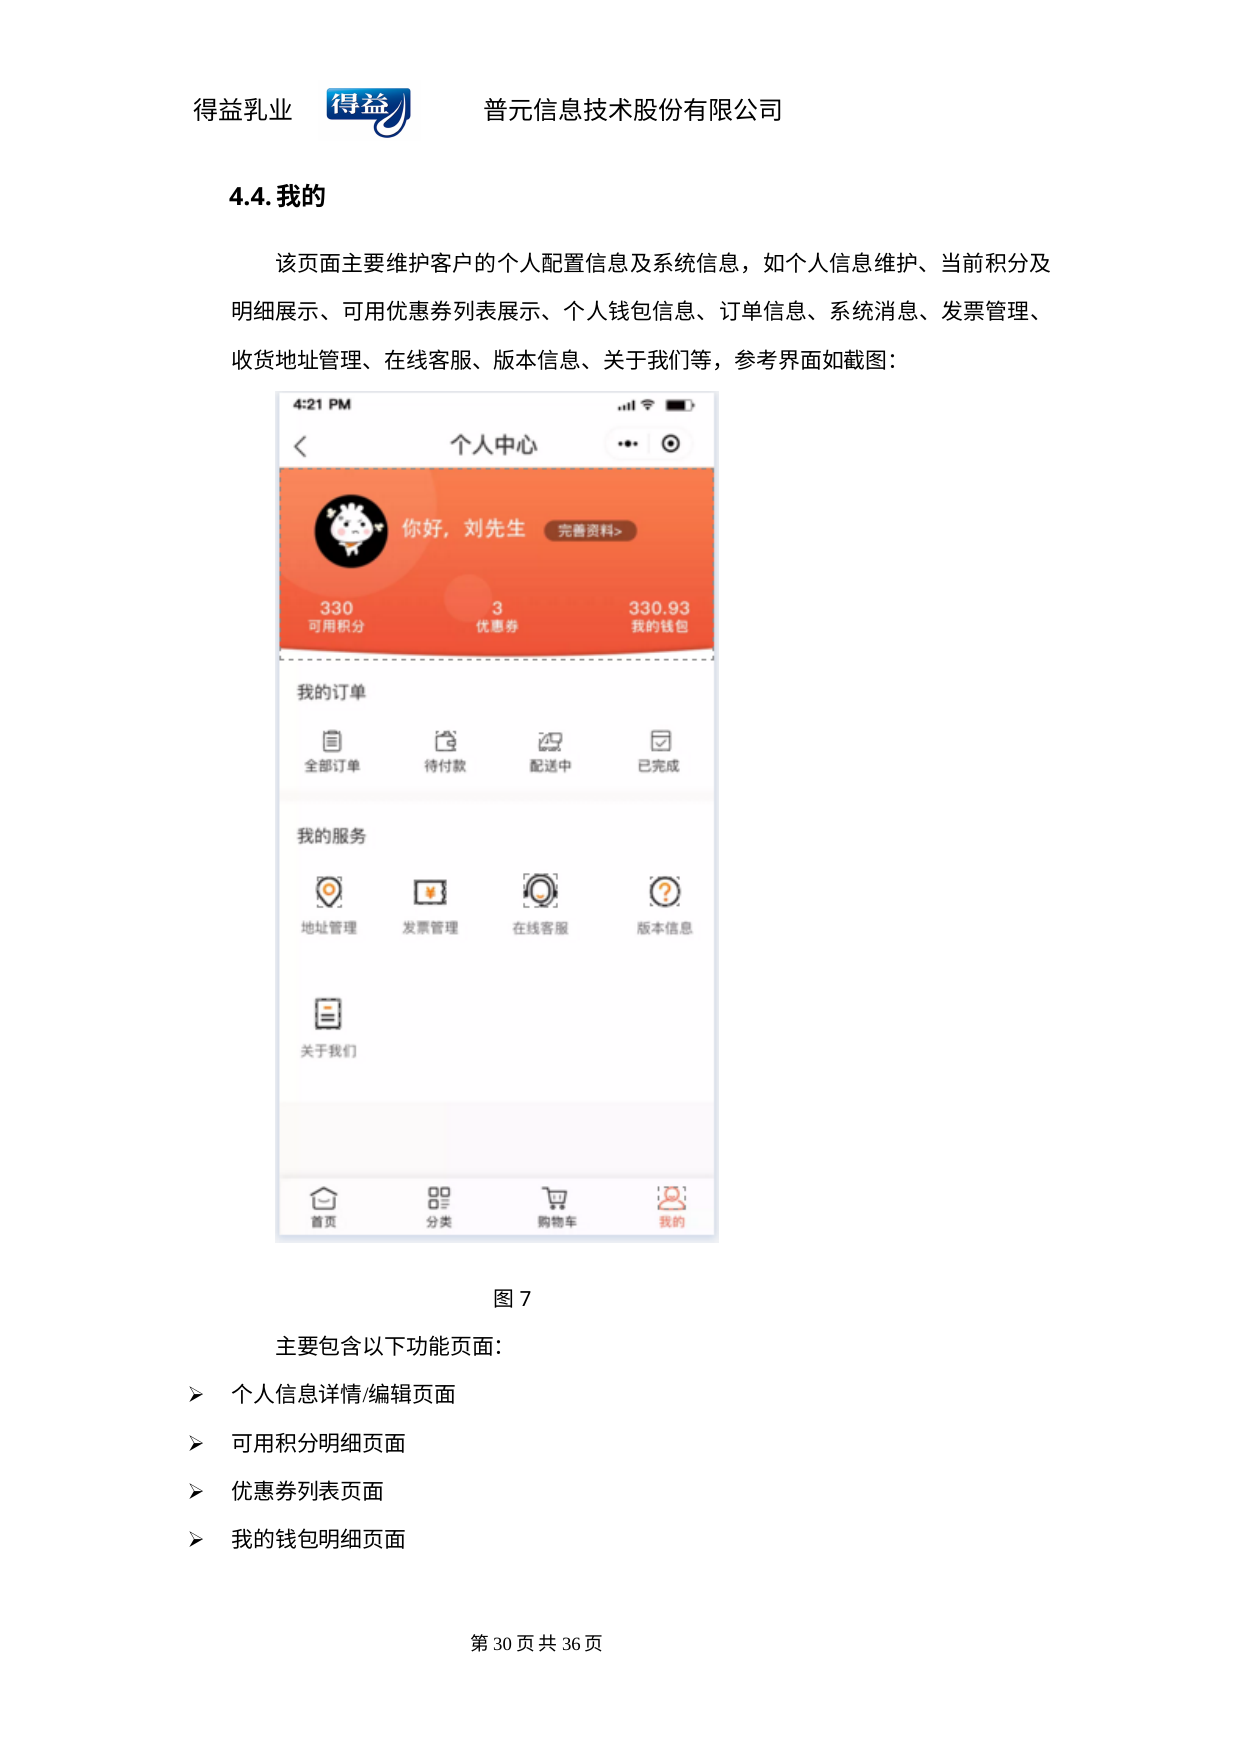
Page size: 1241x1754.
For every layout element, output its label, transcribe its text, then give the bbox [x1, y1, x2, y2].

text 主要包含以下功能页面： [231, 1329, 1053, 1361]
list 优惠券列表页面 [187, 1474, 1053, 1506]
list 个人信息详情/编辑页面 [187, 1377, 1053, 1409]
picture [318, 80, 421, 141]
picture [275, 391, 719, 1243]
text 该页面主要维护客户的个人配置信息及系统信息，如个人信息维护、当前积分及明细展示、可用优惠券列表展示、个人钱包信息、订单信息、系统消息、发票管理、收货地址管理、在线客服、版本信息、关于我们等，参考界面如截图： [231, 245, 1053, 375]
subtitle 我的 [229, 162, 1053, 227]
list 可用积分明细页面 [187, 1425, 1053, 1458]
list 我的钱包明细页面 [187, 1522, 1053, 1554]
